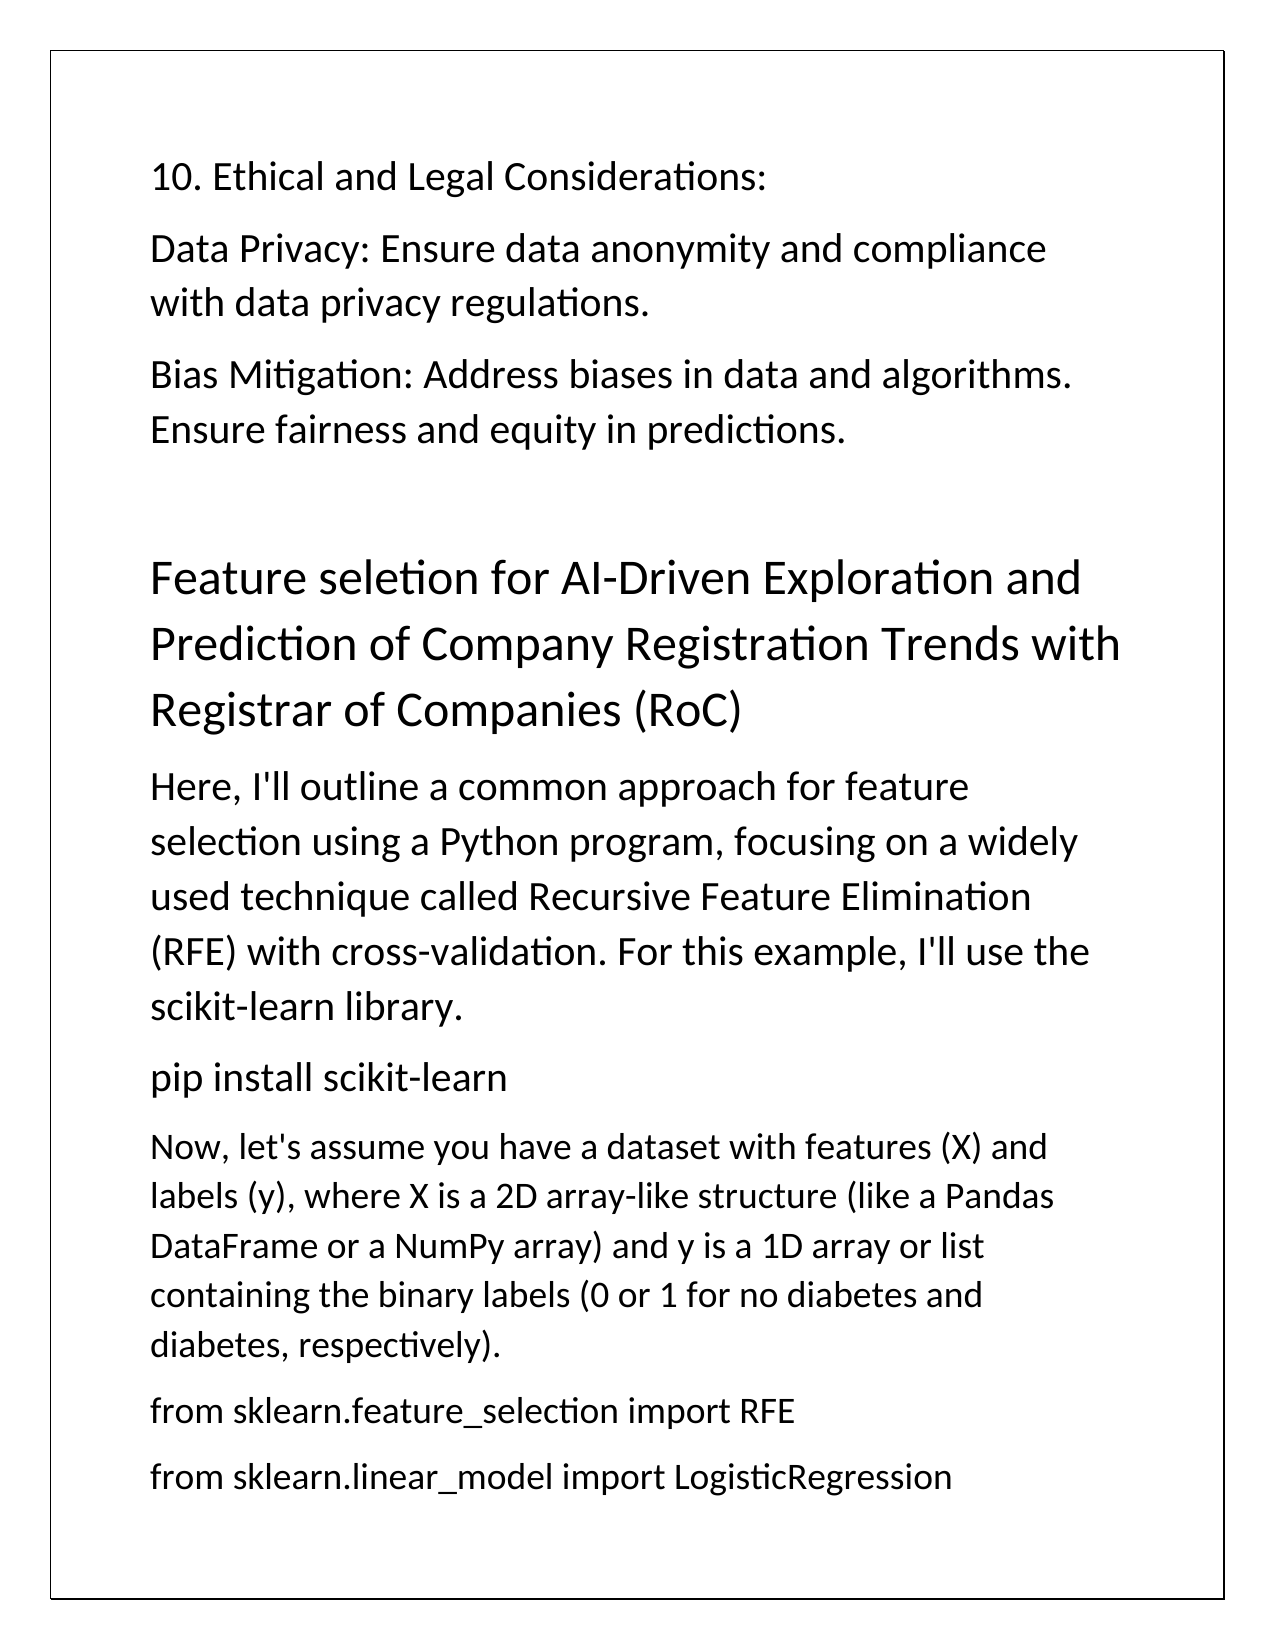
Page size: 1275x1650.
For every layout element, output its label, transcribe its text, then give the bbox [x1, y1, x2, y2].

text Bias Mitigation: Address biases in data and algorithms. Ensure fairness and equity in predictions. [150, 348, 1124, 454]
text pip install scikit-learn [150, 1051, 1124, 1102]
text Now, let's assume you have a dataset with features (X) and labels (y), where X is a 2D array-like structure (like a Pandas DataFrame or a NumPy array) and y is a 1D array or list containing the binary labels (0 or 1 for no diabetes and diabetes, respectively). [150, 1123, 1124, 1367]
text Here, I'll outline a common approach for feature selection using a Python program, focusing on a widely used technique called Recursive Feature Elimination (RFE) with cross-validation. For this example, I'll use the scikit-learn library. [150, 760, 1124, 1031]
text 10. Ethical and Legal Considerations: [150, 150, 1124, 201]
text Feature seletion for AI-Driven Exploration and Prediction of Company Registration Trends with Registrar of Companies (RoC) [150, 546, 1124, 739]
text Data Privacy: Ensure data anonymity and compliance with data privacy regulations. [150, 222, 1124, 327]
text from sklearn.feature_selection import RFE [150, 1387, 1124, 1433]
text from sklearn.linear_model import LogisticRegression [150, 1453, 1124, 1499]
